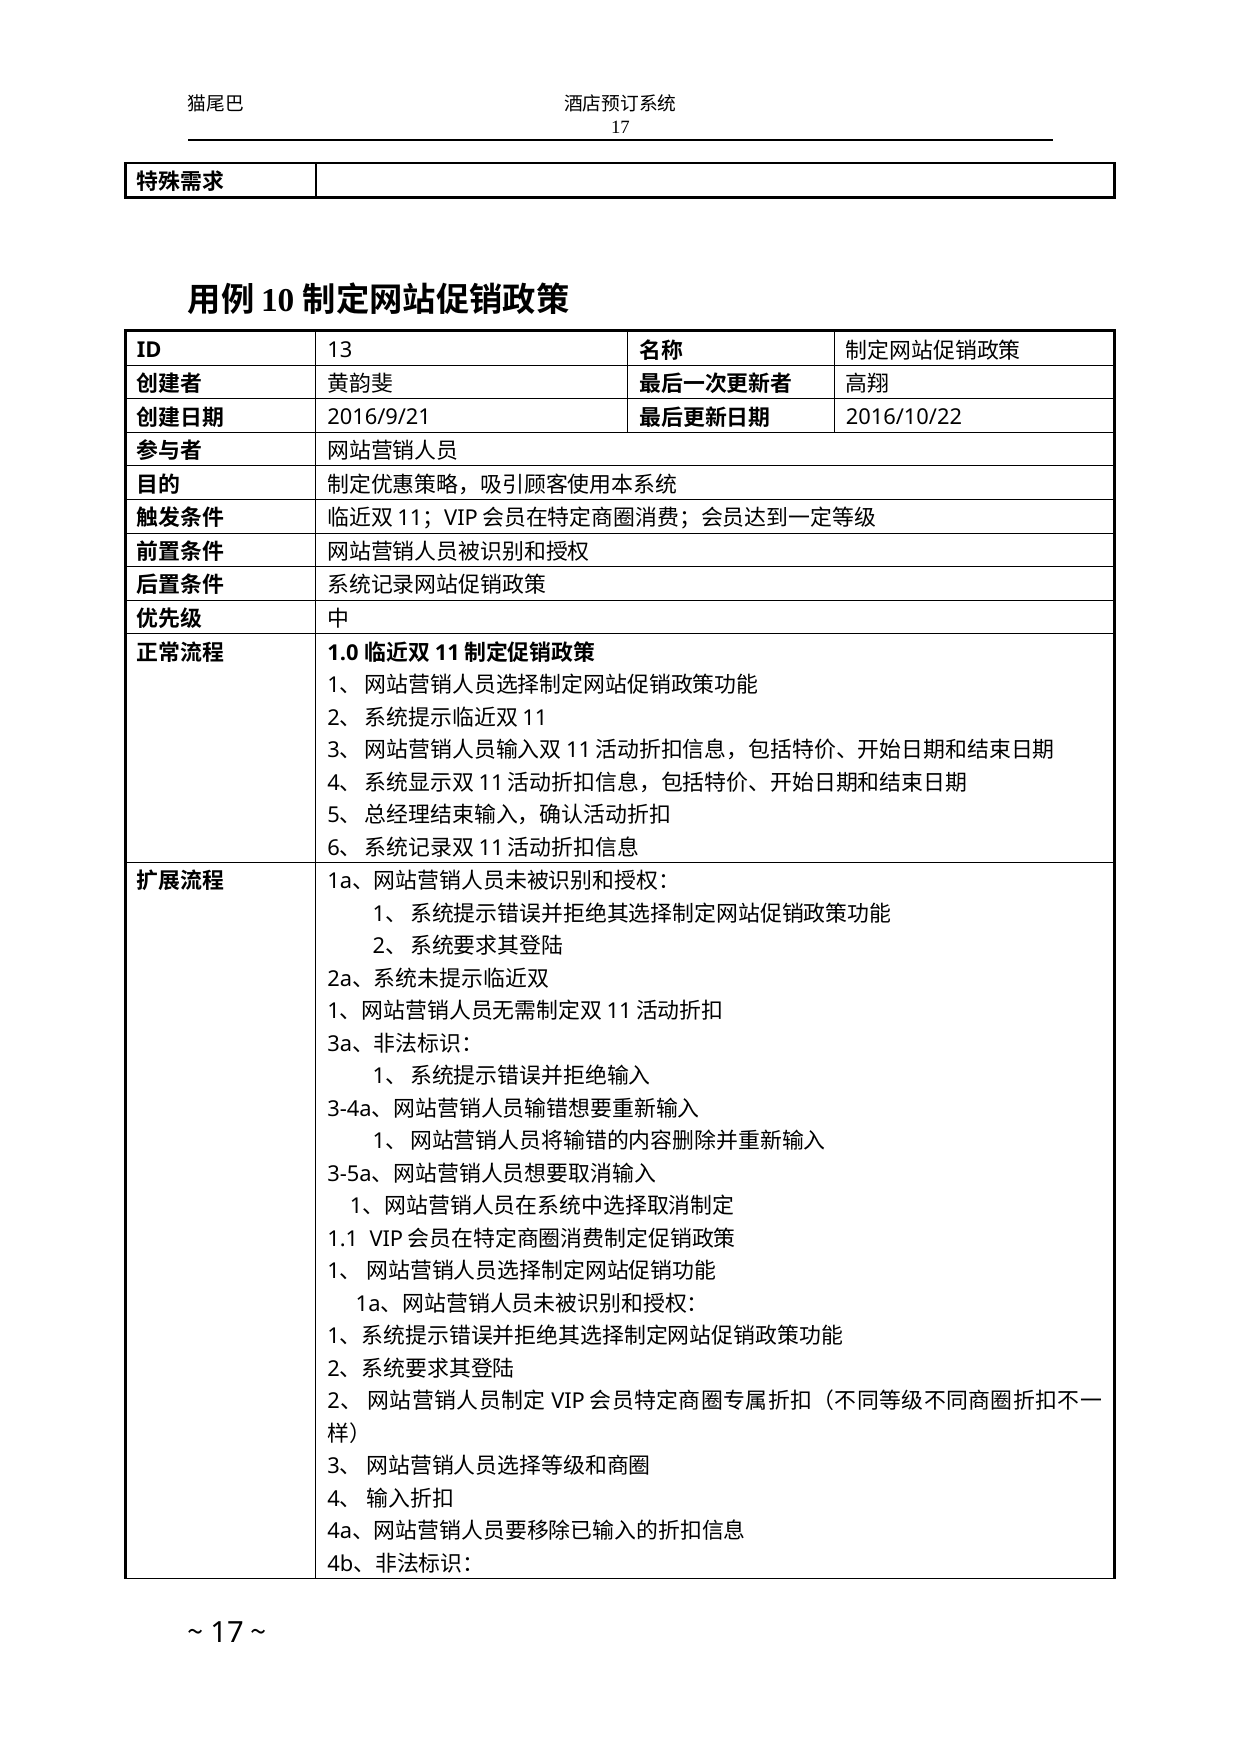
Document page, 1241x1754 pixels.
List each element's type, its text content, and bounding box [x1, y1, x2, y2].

table_header 名称 [628, 332, 834, 365]
table_cell 制定优惠策略，吸引顾客使用本系统 [316, 466, 1113, 499]
table_cell 目的 [127, 466, 315, 499]
table_cell 2016/9/21 [316, 399, 627, 432]
table_cell 网站营销人员被识别和授权 [316, 534, 1113, 566]
table_cell 高翔 [835, 366, 1113, 398]
table_header 制定网站促销政策 [835, 332, 1113, 365]
table_cell 临近双11；VIP会员在特定商圈消费；会员达到一定等级 [316, 500, 1113, 532]
table_cell 后置条件 [127, 567, 315, 599]
table_cell 特殊需求 [127, 164, 315, 196]
table_cell [317, 164, 1113, 196]
table_header 13 [316, 332, 627, 365]
text 用例10 制定网站促销政策 [187, 264, 1053, 329]
table_cell 最后一次更新者 [628, 366, 834, 398]
table_cell 中 [316, 601, 1113, 633]
table_cell 网站营销人员 [316, 433, 1113, 465]
table_cell 系统记录网站促销政策 [316, 567, 1113, 599]
table_cell 扩展流程 [127, 863, 315, 1578]
table_cell 优先级 [127, 601, 315, 633]
table_cell 参与者 [127, 433, 315, 465]
table_cell 2016/10/22 [835, 399, 1113, 432]
table_cell 触发条件 [127, 500, 315, 532]
table_cell 正常流程 [127, 634, 315, 862]
table_cell 前置条件 [127, 534, 315, 566]
table_cell 黄韵斐 [316, 366, 627, 398]
table_cell 最后更新日期 [628, 399, 834, 432]
table_cell 临近双11制定促销政策 网站营销人员选择制定网站促销政策功能 系统提示临近双11 网站营销人员输入双11活动折扣信息，包括特价、开始日期和结束日期 系统显示双11活动折扣信息，包括特价、开始日期和结束日期 总经理结束输入，确认活动折扣 系统记录双11活动折扣信息 [316, 634, 1113, 862]
table_cell 创建者 [127, 366, 315, 398]
table_header ID [127, 332, 315, 365]
table_cell 创建日期 [127, 399, 315, 432]
